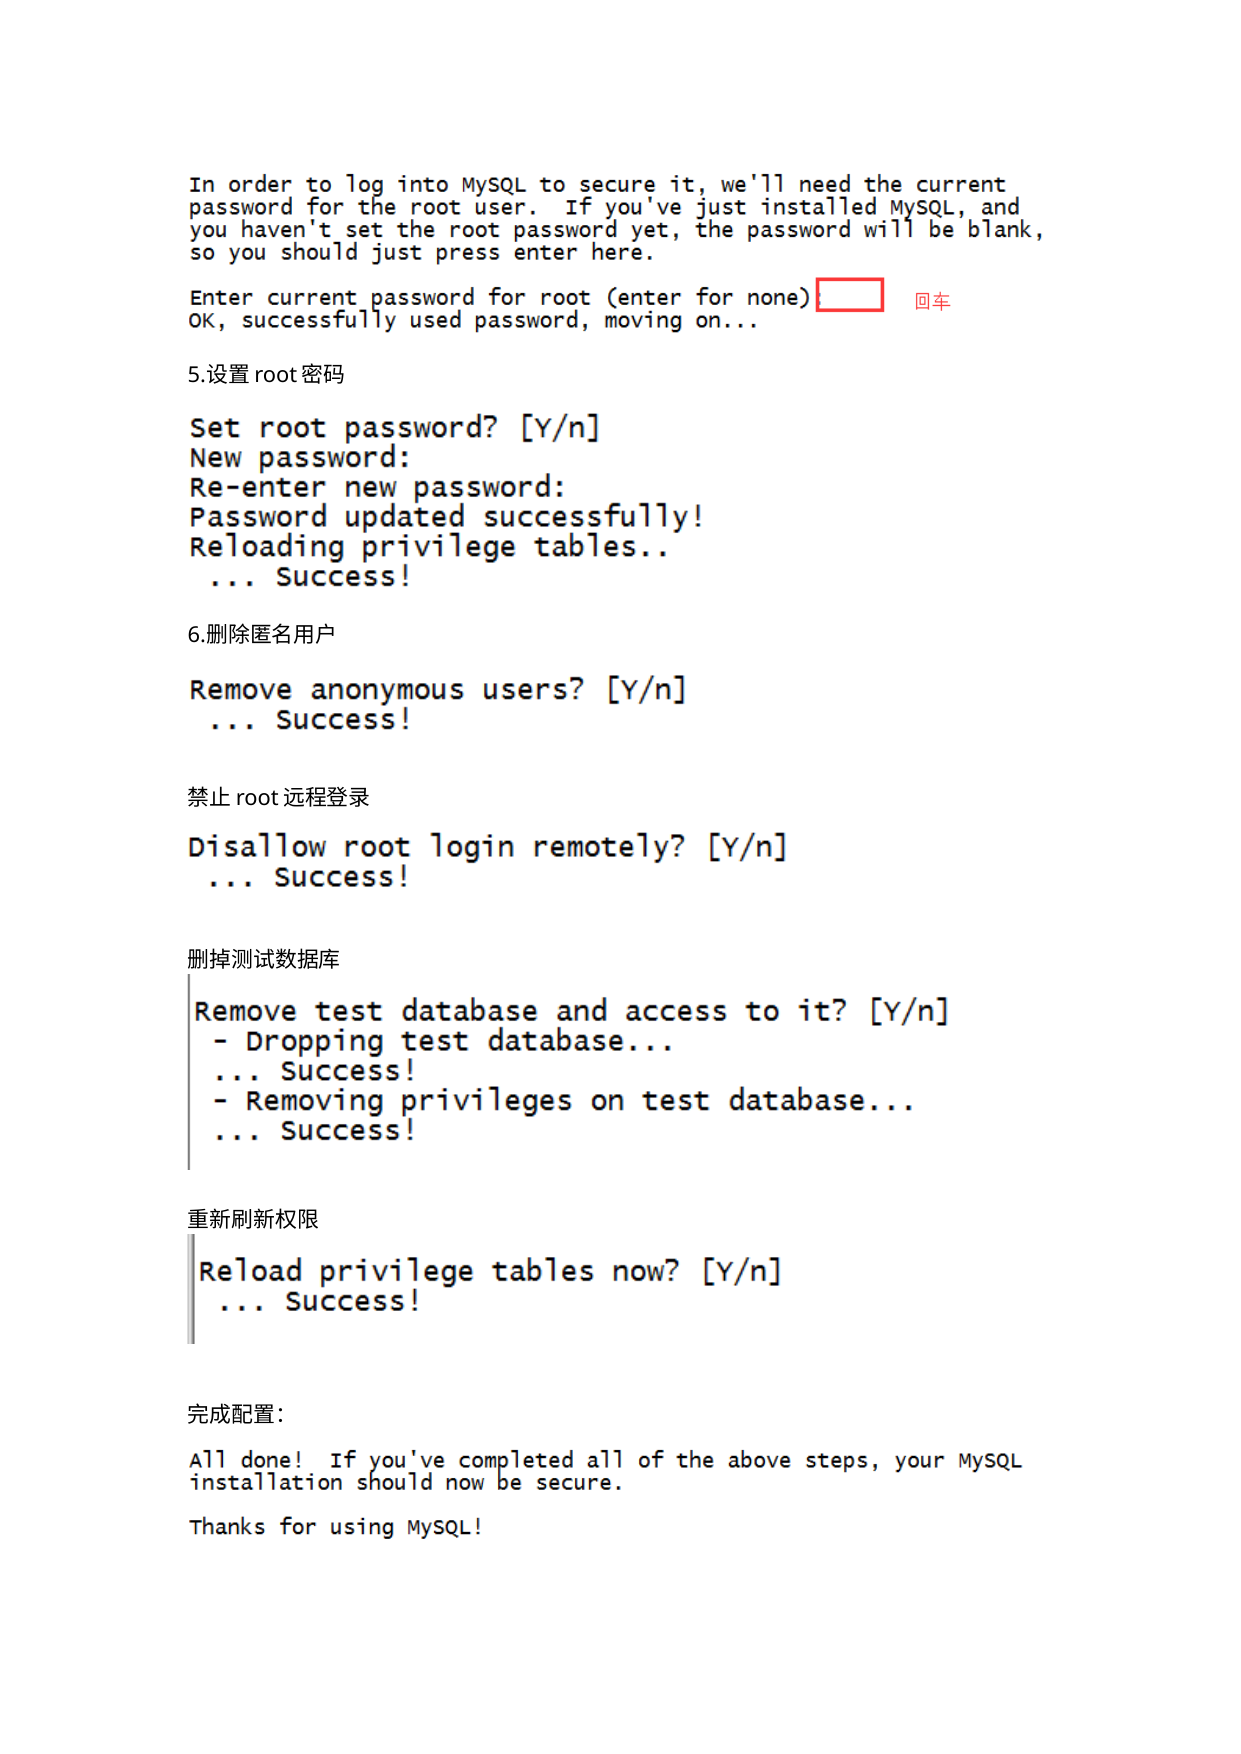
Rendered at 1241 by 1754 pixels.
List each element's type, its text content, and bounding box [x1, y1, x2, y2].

text 6.删除匿名用户 [187, 617, 1053, 649]
text 5.设置root密码 [187, 357, 1053, 389]
picture [187, 649, 732, 764]
text 完成配置： [187, 1397, 1053, 1429]
picture [187, 162, 1053, 349]
picture [187, 1429, 1053, 1546]
picture [187, 812, 839, 920]
picture [187, 974, 978, 1170]
picture [187, 389, 813, 616]
text 删掉测试数据库 [187, 942, 1053, 974]
text 重新刷新权限 [187, 1202, 1053, 1234]
picture [187, 1234, 821, 1344]
text 禁止root远程登录 [187, 779, 1053, 812]
